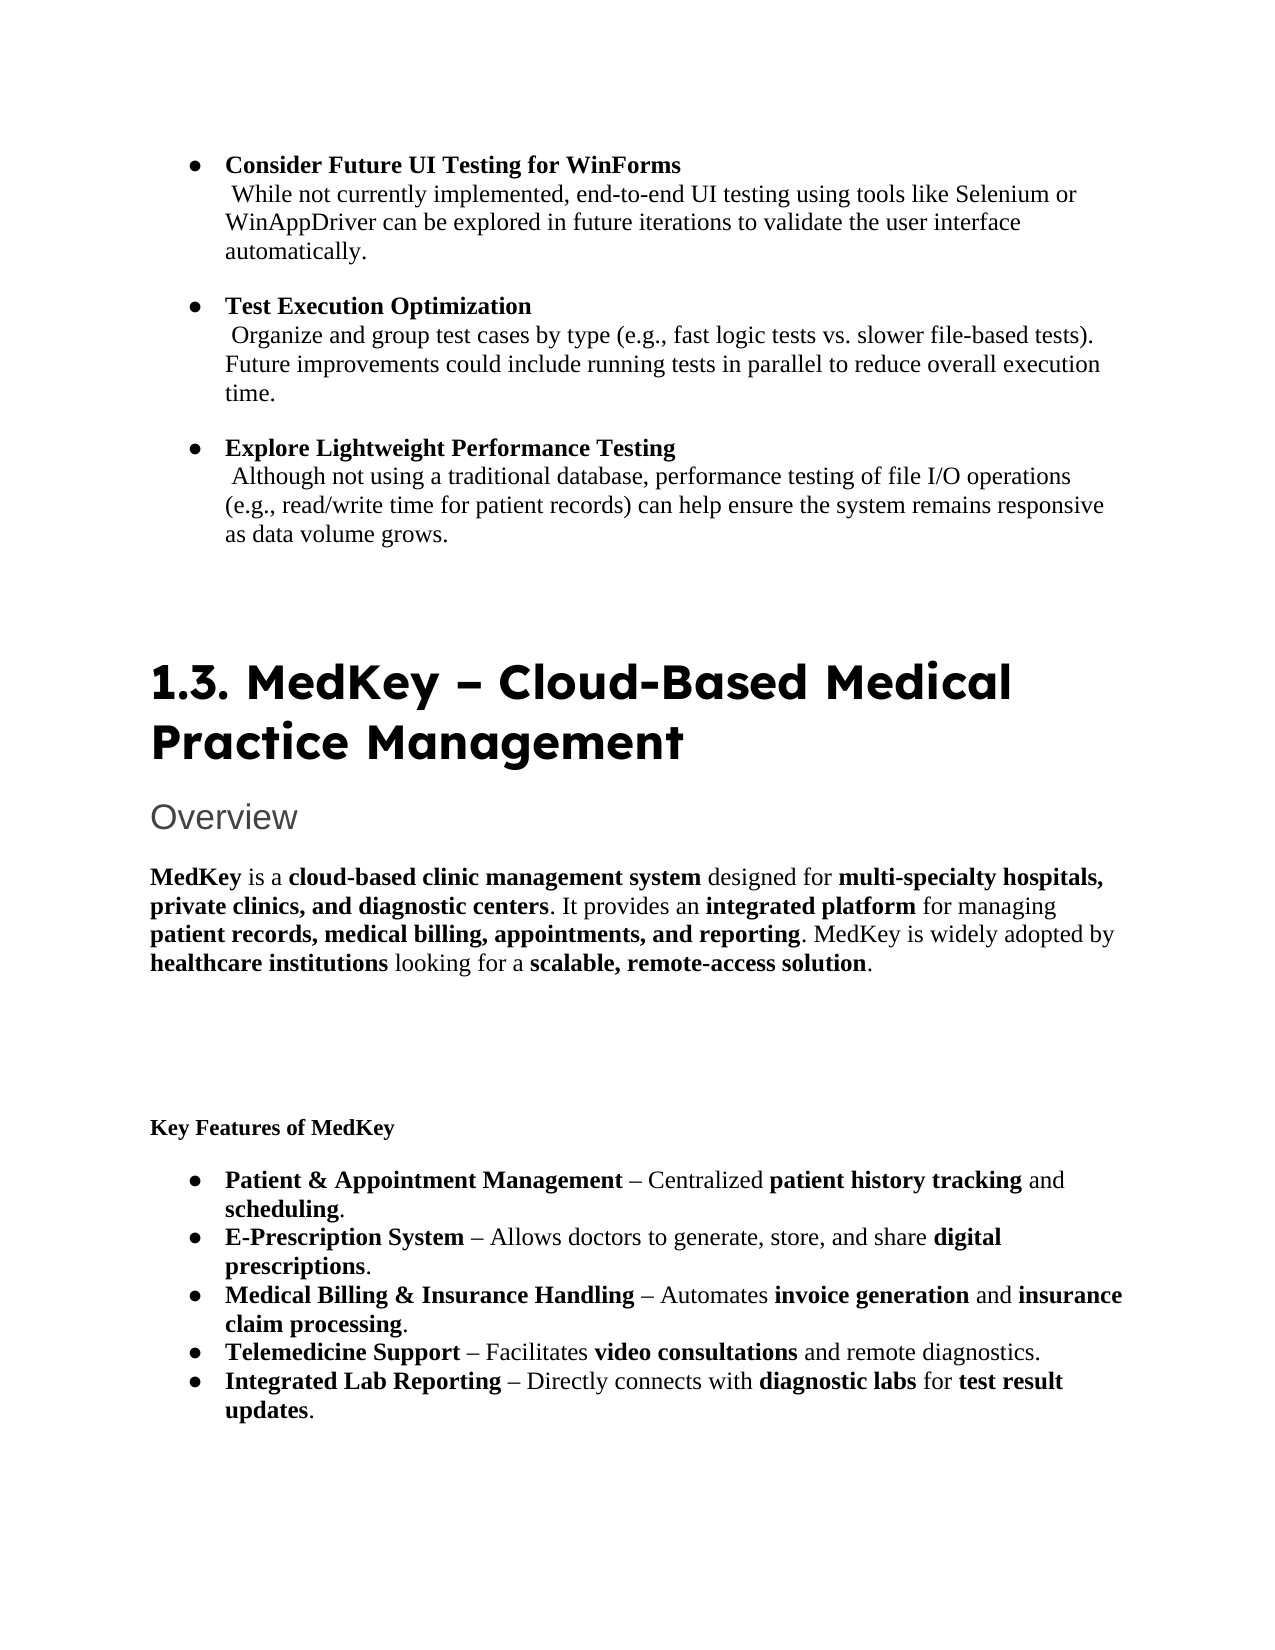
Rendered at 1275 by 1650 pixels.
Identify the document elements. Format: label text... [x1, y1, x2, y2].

text MedKey is a cloud-based clinic management system designed for multi-specialty hospitals, private clinics, and diagnostic centers. It provides an integrated platform for managing patient records, medical billing, appointments, and reporting. MedKey is widely adopted by healthcare institutions looking for a scalable, remote-access solution. [150, 862, 1125, 977]
list Patient & Appointment Management – Centralized patient history tracking and scheduling. [187, 1165, 1125, 1222]
list Explore Lightweight Performance Testing Although not using a traditional database, performance testing of file I/O operations (e.g., read/write time for patient records) can help ensure the system remains responsive as data volume grows. [187, 433, 1125, 548]
list Test Execution Optimization Organize and group test cases by type (e.g., fast logic tests vs. slower file-based tests). Future improvements could include running tests in parallel to reduce overall execution time. [187, 291, 1125, 433]
list Consider Future UI Testing for WinForms While not currently implemented, end-to-end UI testing using tools like Selenium or WinAppDriver can be explored in future iterations to validate the user interface automatically. [187, 150, 1125, 291]
list Telemedicine Support – Facilitates video consultations and remote diagnostics. [187, 1337, 1125, 1366]
subtitle Overview [150, 796, 1125, 837]
list Medical Billing & Insurance Handling – Automates invoice generation and insurance claim processing. [187, 1280, 1125, 1337]
subtitle Key Features of MedKey [150, 1114, 1125, 1140]
list Integrated Lab Reporting – Directly connects with diagnostic labs for test result updates. [187, 1366, 1125, 1424]
subtitle 1.3. MedKey – Cloud-Based Medical Practice Management [150, 651, 1125, 771]
list E-Prescription System – Allows doctors to generate, store, and share digital prescriptions. [187, 1222, 1125, 1280]
